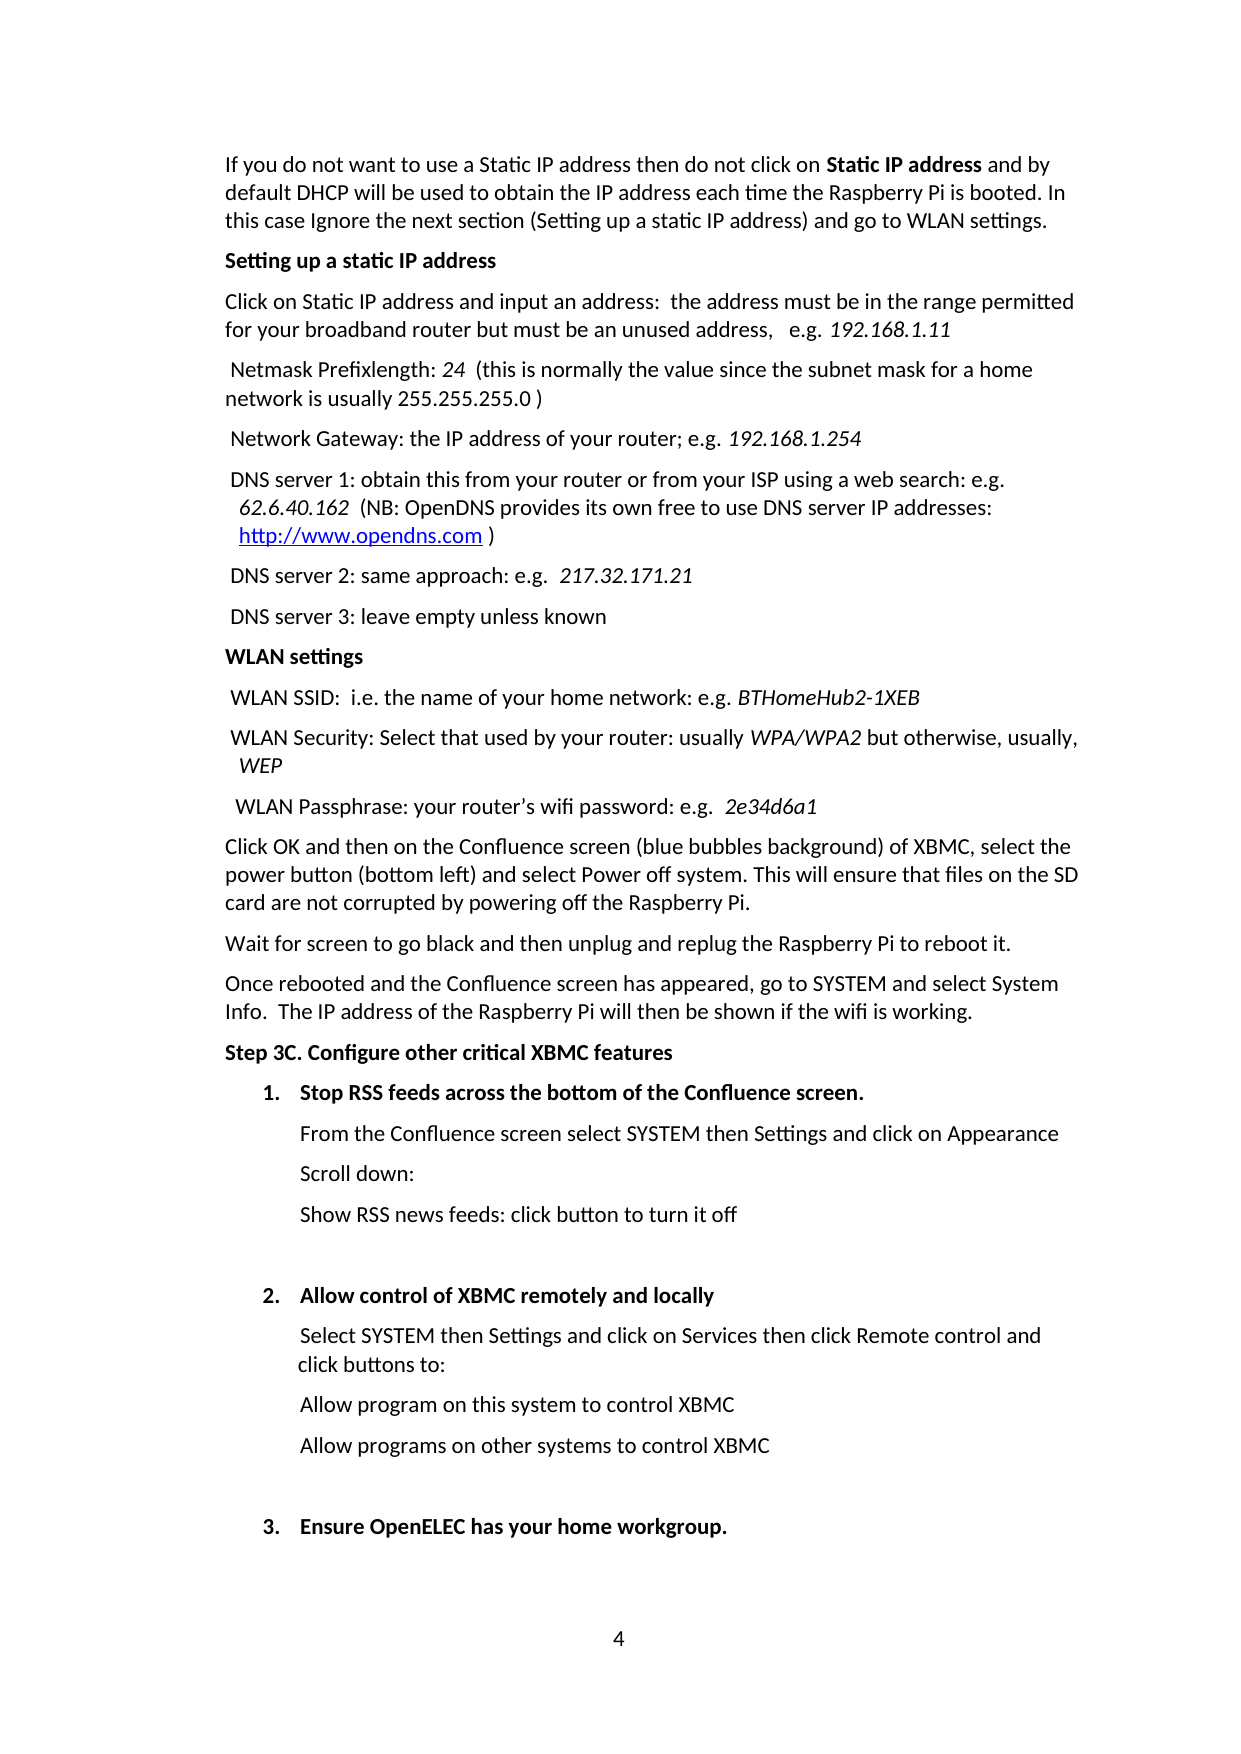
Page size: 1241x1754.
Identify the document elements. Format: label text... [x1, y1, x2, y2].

text Click on Static IP address and input an address: the address must be in the range permitted for your broadband router but must be an unused address, e.g. 192.168.1.11 [225, 287, 1087, 343]
text WLAN Passphrase: your router’s wifi password: e.g. 2e34d6a1 [225, 792, 1087, 820]
text Step 3C. Configure other critical XBMC features [225, 1038, 1087, 1066]
text DNS server 3: leave empty unless known [225, 602, 1087, 630]
text WLAN Security: Select that used by your router: usually WPA/WPA2 but otherwise, usually, WEP [225, 723, 1087, 779]
text Netmask Prefixlength: 24 (this is normally the value since the subnet mask for a home network is usually 255.255.255.0 ) [225, 356, 1087, 412]
text Select SYSTEM then Settings and click on Services then click Remote control and click buttons to: [298, 1322, 1087, 1378]
text Wait for screen to go black and then unplug and replug the Raspberry Pi to reboot it. [225, 929, 1087, 957]
text DNS server 2: same approach: e.g. 217.32.171.21 [225, 561, 1087, 589]
text Once rebooted and the Confluence screen has appeared, go to SYSTEM and select System Info. The IP address of the Raspberry Pi will then be shown if the wifi is working. [225, 969, 1087, 1026]
text Network Gateway: the IP address of your router; e.g. 192.168.1.254 [225, 424, 1087, 452]
text Click OK and then on the Confluence screen (blue bubbles background) of XBMC, select the power button (bottom left) and select Power off system. This will ensure that files on the SD card are not corrupted by powering off the Raspberry Pi. [225, 832, 1087, 916]
list Allow control of XBMC remotely and locally [262, 1281, 1087, 1309]
text If you do not want to use a Static IP address then do not click on Static IP address and by default DHCP will be used to obtain the IP address each time the Raspberry Pi is booted. In this case Ignore the next section (Setting up a static IP address) and go to WLAN settings. [225, 150, 1087, 234]
text Setting up a static IP address [225, 247, 1087, 274]
text Show RSS news feeds: click button to turn it off [225, 1200, 1087, 1228]
text DNS server 1: obtain this from your router or from your ISP using a web search: e.g. 62.6.40.162 (NB: OpenDNS provides its own free to use DNS server IP addresses: http://www.opendns.com ) [225, 465, 1087, 549]
text WLAN SSID: i.e. the name of your home network: e.g. BTHomeHub2-1XEB [225, 683, 1087, 711]
text From the Confluence screen select SYSTEM then Settings and click on Appearance [262, 1119, 1087, 1147]
text Scroll down: [225, 1159, 1087, 1188]
list Ensure OpenELEC has your home workgroup. [262, 1512, 1087, 1540]
text Allow program on this system to control XBMC [300, 1390, 1087, 1418]
list Stop RSS feeds across the bottom of the Confluence screen. [262, 1078, 1087, 1107]
text WLAN settings [225, 642, 1087, 670]
text Allow programs on other systems to control XBMC [300, 1431, 1087, 1459]
